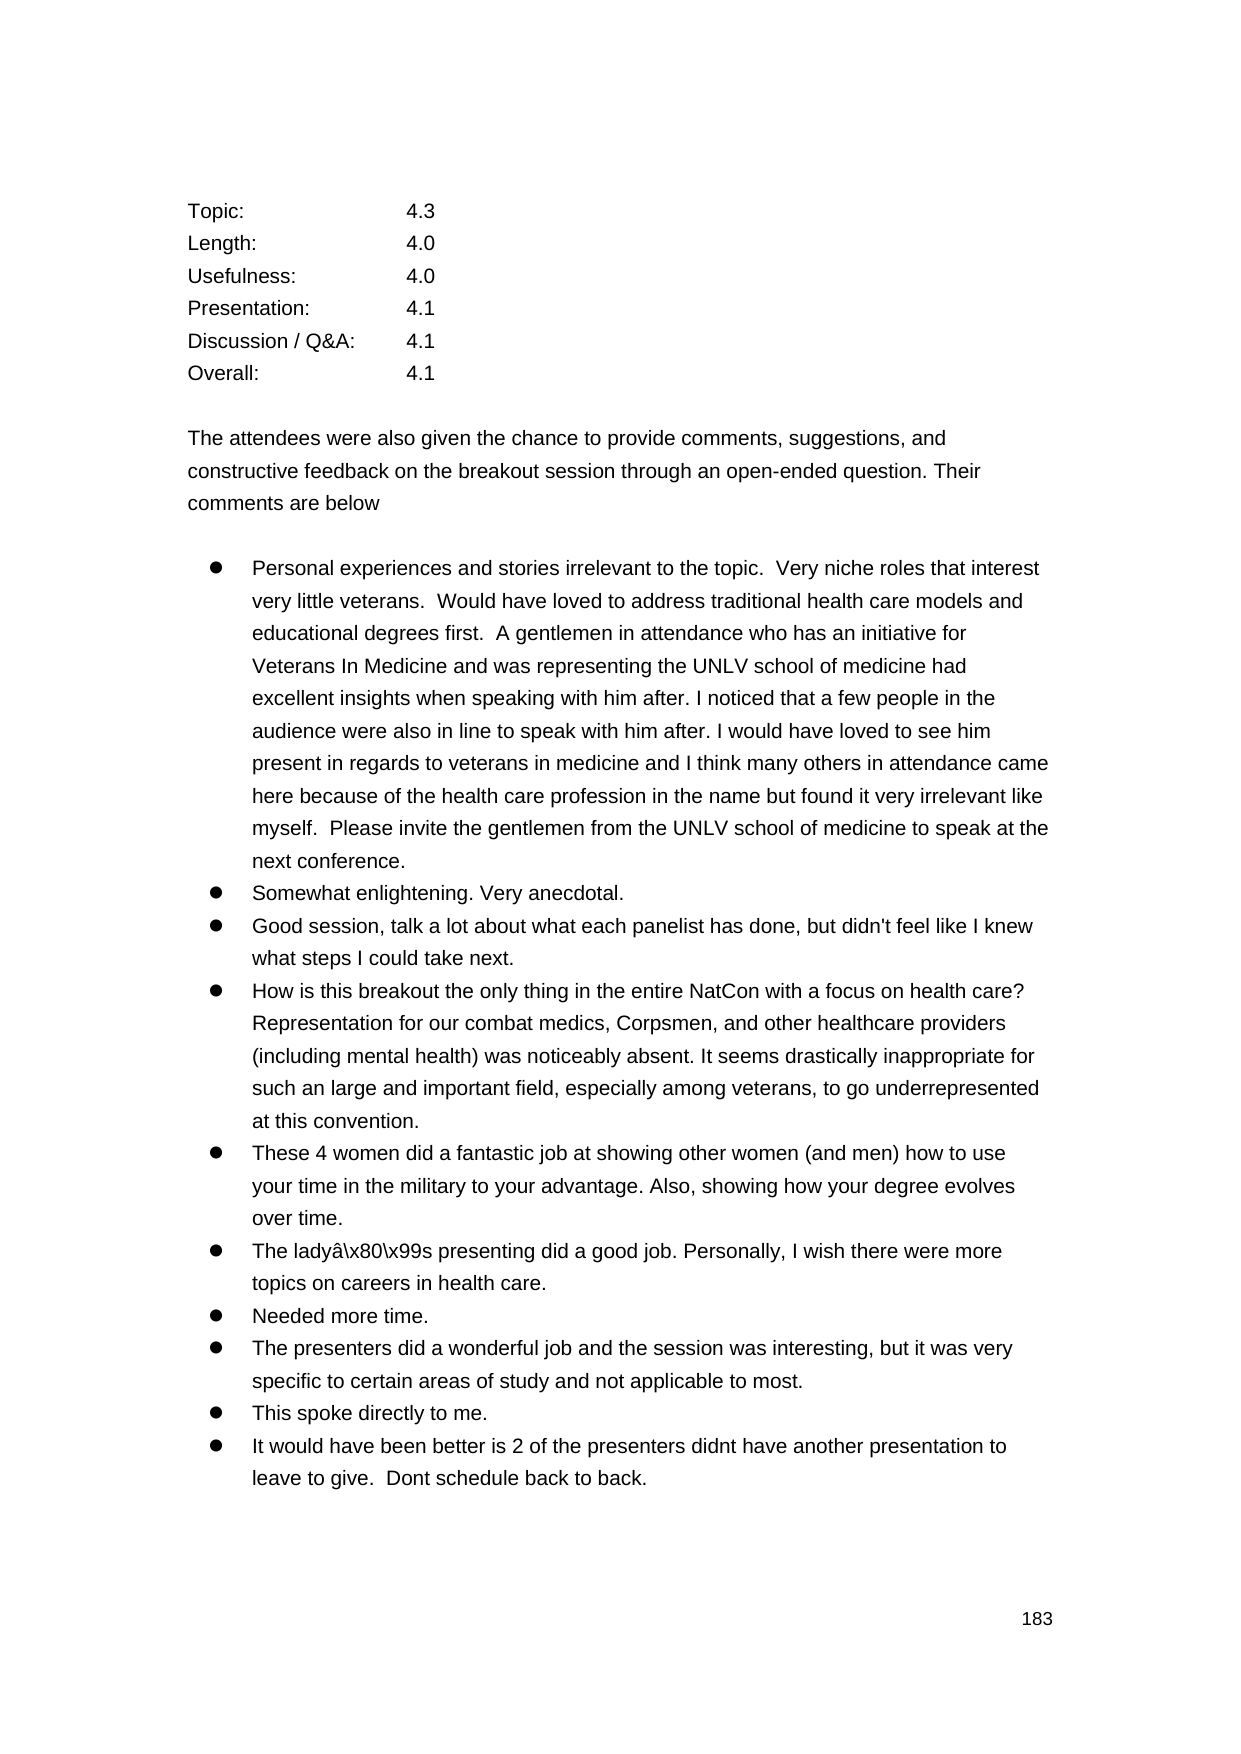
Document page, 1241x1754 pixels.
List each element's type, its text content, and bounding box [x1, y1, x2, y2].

text Presentation: 4.1 [187, 292, 1053, 324]
list The presenters did a wonderful job and the session was interesting, but it was very specific to certain areas of study and not applicable to most. [208, 1332, 1053, 1397]
text Topic: 4.3 [187, 194, 1053, 227]
text Length: 4.0 [187, 227, 1053, 259]
list These 4 women did a fantastic job at showing other women (and men) how to use your time in the military to your advantage. Also, showing how your degree evolves over time. [208, 1137, 1053, 1234]
list How is this breakout the only thing in the entire NatCon with a focus on health care? Representation for our combat medics, Corpsmen, and other healthcare providers (including mental health) was noticeably absent. It seems drastically inappropriate for such an large and important field, especially among veterans, to go underrepresented at this convention. [208, 974, 1053, 1137]
list The ladyâ\x80\x99s presenting did a good job. Personally, I wish there were more topics on careers in health care. [208, 1234, 1053, 1299]
text Discussion / Q&A: 4.1 [187, 324, 1053, 357]
text Overall: 4.1 [187, 357, 1053, 389]
list Somewhat enlightening. Very anecdotal. [208, 877, 1053, 909]
list This spoke directly to me. [208, 1397, 1053, 1429]
list Good session, talk a lot about what each panelist has done, but didn't feel like I knew what steps I could take next. [208, 909, 1053, 974]
list Personal experiences and stories irrelevant to the topic. Very niche roles that interest very little veterans. Would have loved to address traditional health care models and educational degrees first. A gentlemen in attendance who has an initiative for Veterans In Medicine and was representing the UNLV school of medicine had excellent insights when speaking with him after. I noticed that a few people in the audience were also in line to speak with him after. I would have loved to see him present in regards to veterans in medicine and I think many others in attendance came here because of the health care profession in the name but found it very irrelevant like myself. Please invite the gentlemen from the UNLV school of medicine to speak at the next conference. [208, 552, 1053, 877]
list It would have been better is 2 of the presenters didnt have another presentation to leave to give. Dont schedule back to back. [208, 1429, 1053, 1494]
text Usefulness: 4.0 [187, 259, 1053, 292]
text The attendees were also given the chance to provide comments, suggestions, and constructive feedback on the breakout session through an open-ended question. Their comments are below [187, 422, 1053, 519]
list Needed more time. [208, 1299, 1053, 1332]
